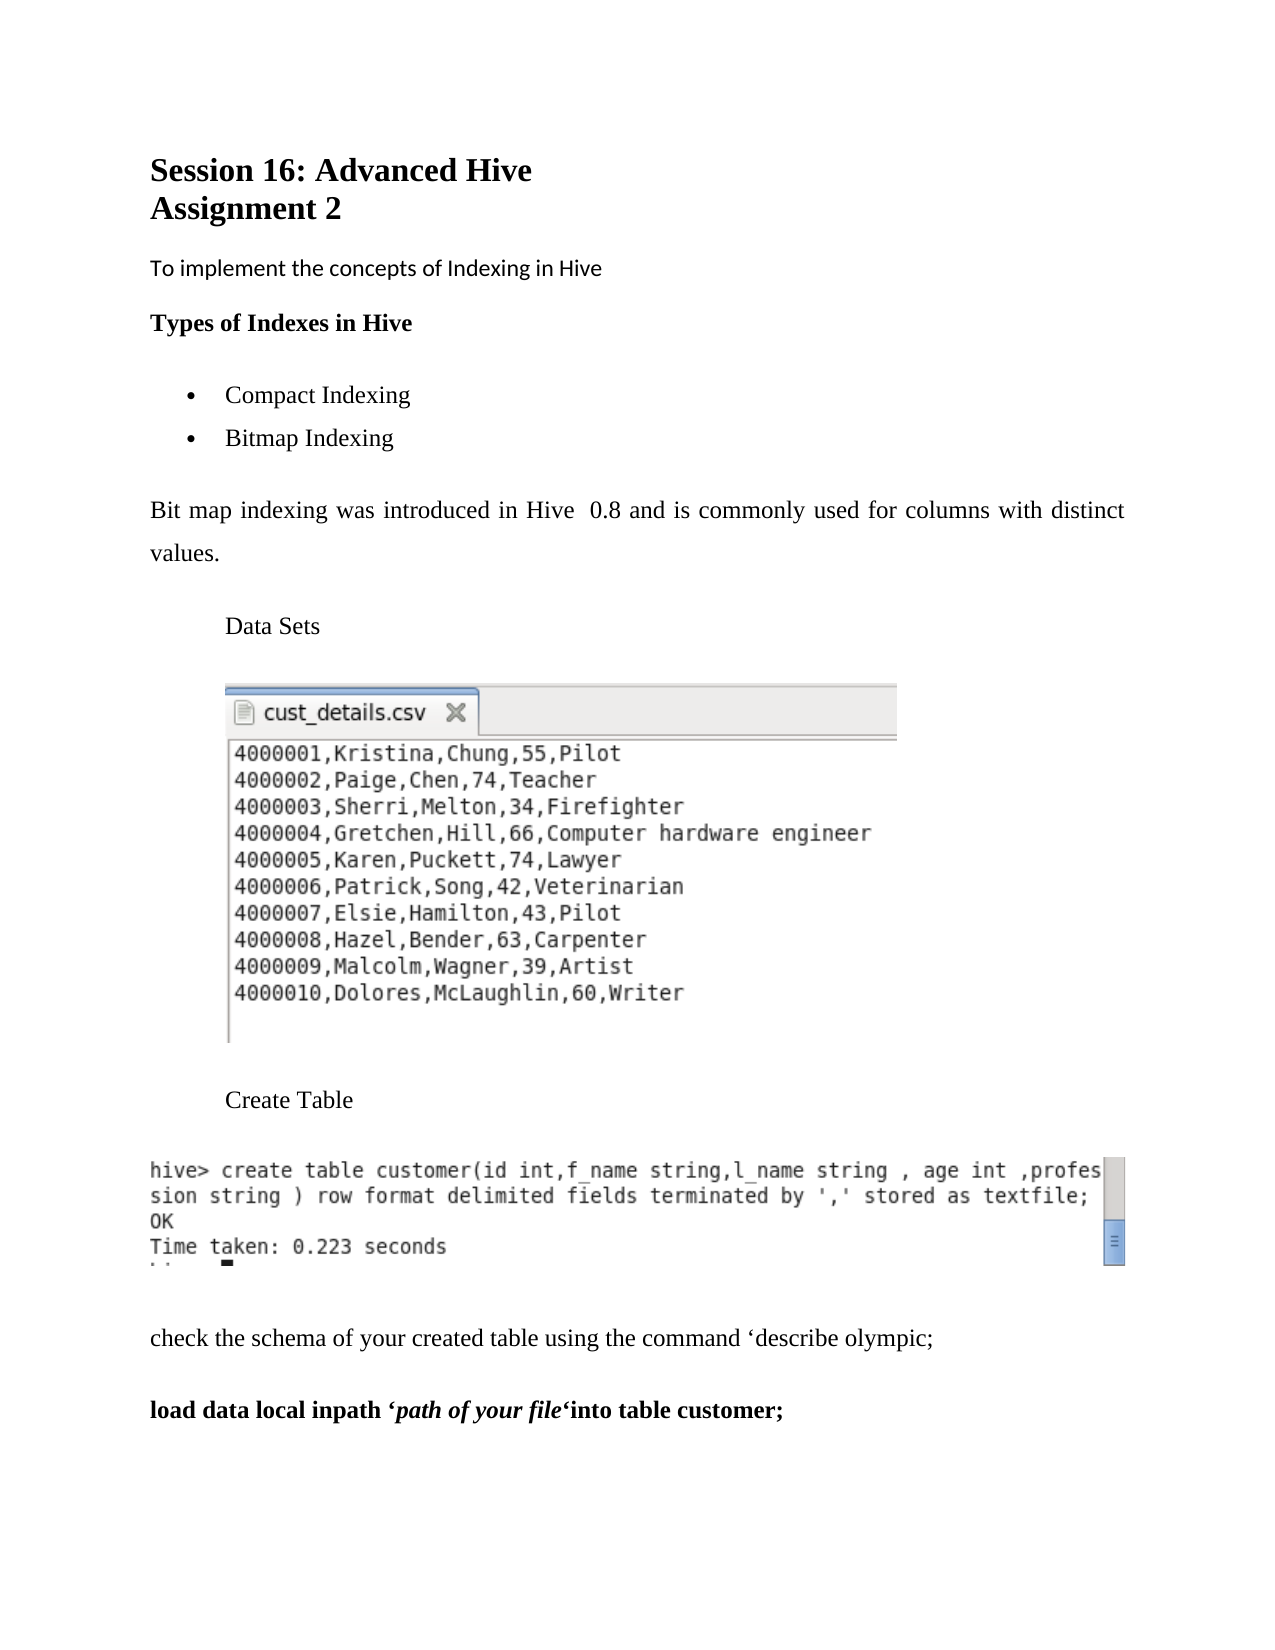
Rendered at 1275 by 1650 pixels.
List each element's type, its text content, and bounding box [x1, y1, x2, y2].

picture [150, 1157, 1125, 1266]
text Session 16: Advanced Hive [150, 150, 1125, 188]
text To implement the concepts of Indexing in Hive [150, 253, 1125, 282]
text load data local inpath ‘path of your file‘into table customer; [150, 1395, 1125, 1424]
list Bitmap Indexing [187, 423, 1125, 452]
subtitle Types of Indexes in Hive [150, 308, 1125, 336]
list Compact Indexing [187, 380, 1125, 409]
picture [225, 683, 897, 1043]
text Create Table [225, 1086, 1125, 1114]
text Assignment 2 [150, 188, 1125, 227]
text Bit map indexing was introduced in Hive 0.8 and is commonly used for columns with distinct values. [150, 495, 1125, 567]
text Data Sets [225, 611, 1125, 639]
text check the schema of your created table using the command ‘describe olympic; [150, 1323, 1125, 1352]
